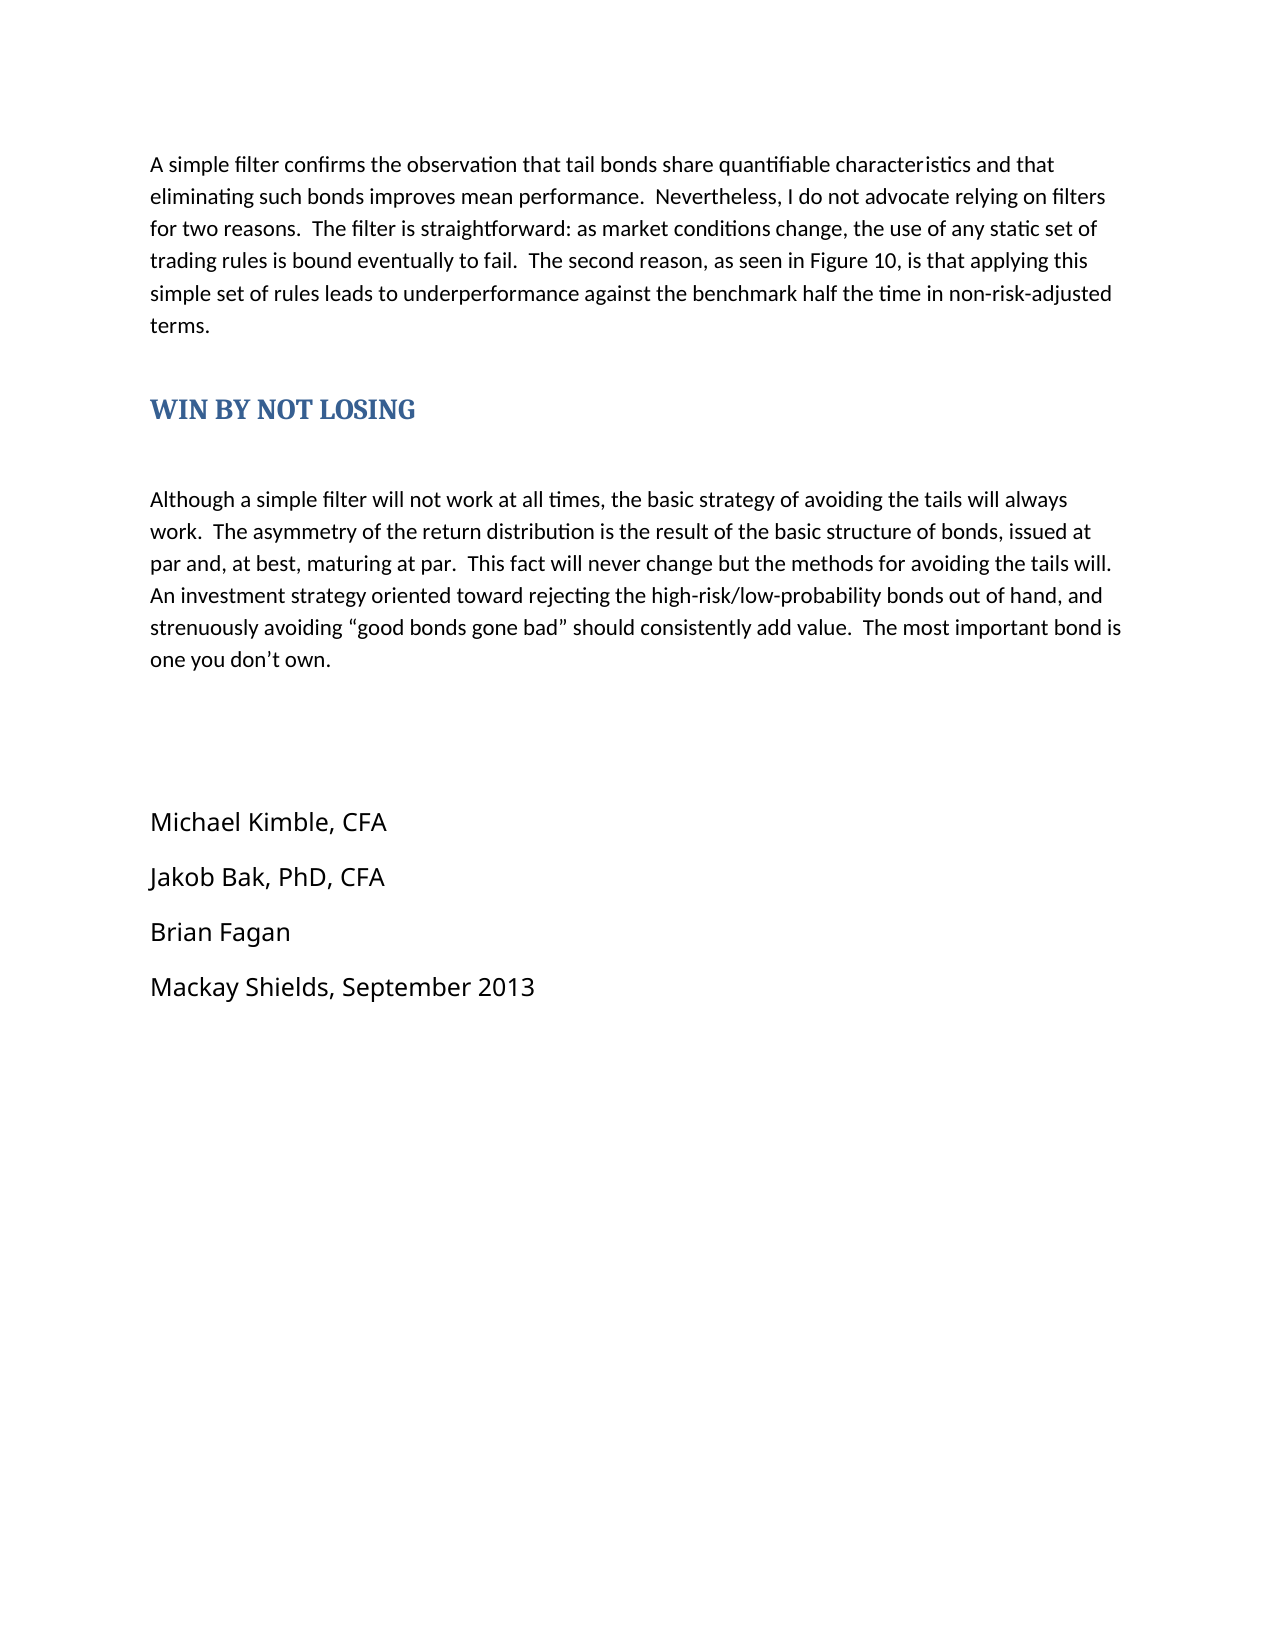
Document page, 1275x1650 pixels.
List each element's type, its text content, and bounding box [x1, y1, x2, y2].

text Mackay Shields, September 2013 [150, 969, 1125, 1003]
text Although a simple filter will not work at all times, the basic strategy of avoiding the tails will always work. The asymmetry of the return distribution is the result of the basic structure of bonds, issued at par and, at best, maturing at par. This fact will never change but the methods for avoiding the tails will. An investment strategy oriented toward rejecting the high-risk/low-probability bonds out of hand, and strenuously avoiding “good bonds gone bad” should consistently add value. The most important bond is one you don’t own. [150, 485, 1125, 674]
text Michael Kimble, CFA [150, 805, 1125, 839]
text A simple filter confirms the observation that tail bonds share quantifiable characteristics and that eliminating such bonds improves mean performance. Nevertheless, I do not advocate relying on filters for two reasons. The filter is straightforward: as market conditions change, the use of any static set of trading rules is bound eventually to fail. The second reason, as seen in Figure 10, is that applying this simple set of rules leads to underperformance against the benchmark half the time in non-risk-adjusted terms. [150, 150, 1125, 339]
subtitle WIN BY NOT LOSING [150, 393, 1125, 427]
text Jakob Bak, PhD, CFA [150, 859, 1125, 894]
text Brian Fagan [150, 914, 1125, 948]
